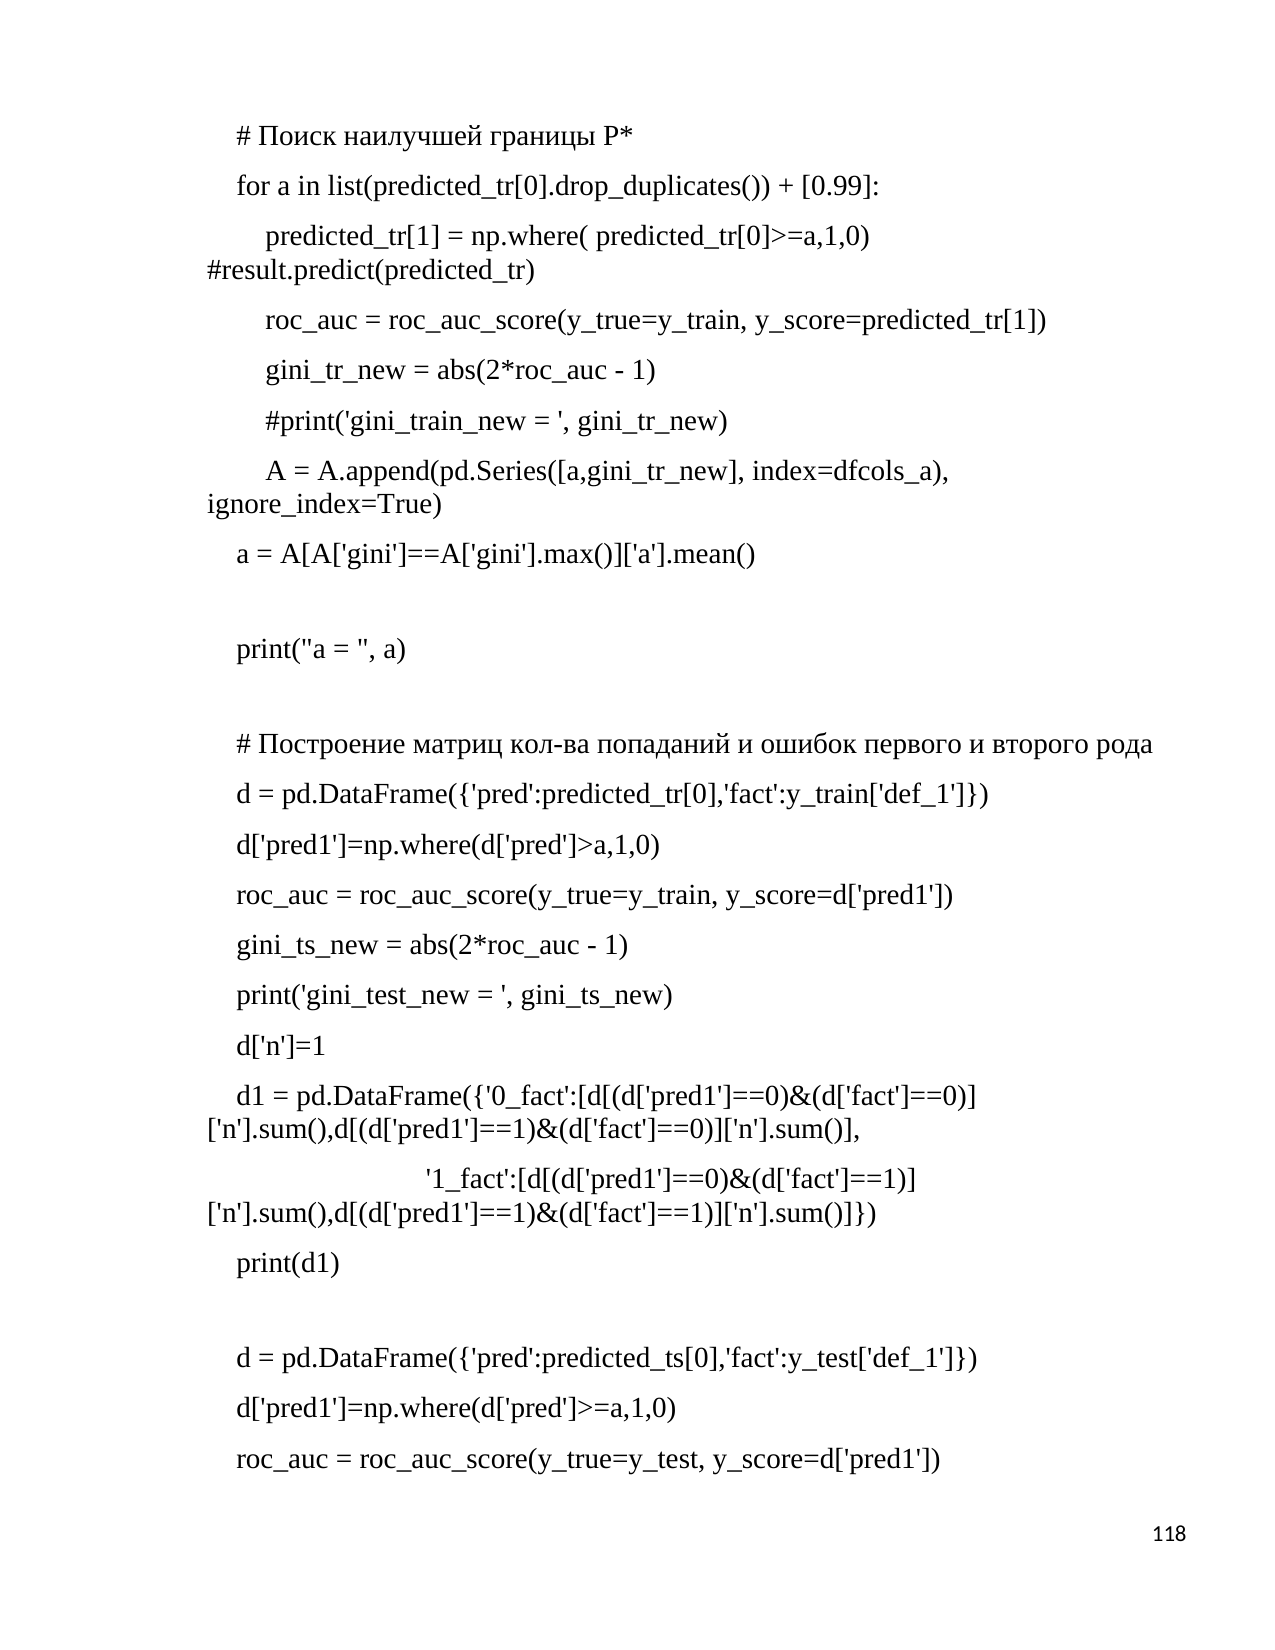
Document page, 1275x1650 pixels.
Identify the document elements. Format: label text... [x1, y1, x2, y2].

text gini_ts_new = abs(2*roc_auc - 1) [207, 927, 1186, 961]
text d['n']=1 [207, 1028, 1186, 1061]
text roc_auc = roc_auc_score(y_true=y_train, y_score=d['pred1']) [207, 877, 1186, 911]
text d1 = pd.DataFrame({'0_fact':[d[(d['pred1']==0)&(d['fact']==0)]['n'].sum(),d[(d['pred1']==1)&(d['fact']==0)]['n'].sum()], [207, 1078, 1186, 1145]
text d = pd.DataFrame({'pred':predicted_ts[0],'fact':y_test['def_1']}) [207, 1340, 1186, 1374]
text roc_auc = roc_auc_score(y_true=y_train, y_score=predicted_tr[1]) [207, 302, 1186, 336]
text # Поиск наилучшей границы P* [207, 118, 1186, 152]
text '1_fact':[d[(d['pred1']==0)&(d['fact']==1)]['n'].sum(),d[(d['pred1']==1)&(d['fact']==1)]['n'].sum()]}) [207, 1162, 1186, 1229]
text d = pd.DataFrame({'pred':predicted_tr[0],'fact':y_train['def_1']}) [207, 777, 1186, 810]
text print(d1) [207, 1245, 1186, 1279]
text a = A[A['gini']==A['gini'].max()]['a'].mean() [207, 537, 1186, 570]
text predicted_tr[1] = np.where( predicted_tr[0]>=a,1,0) #result.predict(predicted_tr) [207, 218, 1186, 286]
text #print('gini_train_new = ', gini_tr_new) [207, 403, 1186, 436]
text print('gini_test_new = ', gini_ts_new) [207, 977, 1186, 1011]
text gini_tr_new = abs(2*roc_auc - 1) [207, 352, 1186, 386]
text # Построение матриц кол-ва попаданий и ошибок первого и второго рода [207, 726, 1186, 760]
text A = A.append(pd.Series([a,gini_tr_new], index=dfcols_a), ignore_index=True) [207, 453, 1186, 520]
text d['pred1']=np.where(d['pred']>=a,1,0) [207, 1391, 1186, 1424]
text print("a = ", a) [207, 632, 1186, 665]
text for a in list(predicted_tr[0].drop_duplicates()) + [0.99]: [207, 168, 1186, 202]
text roc_auc = roc_auc_score(y_true=y_test, y_score=d['pred1']) [207, 1441, 1186, 1474]
text d['pred1']=np.where(d['pred']>a,1,0) [207, 827, 1186, 860]
